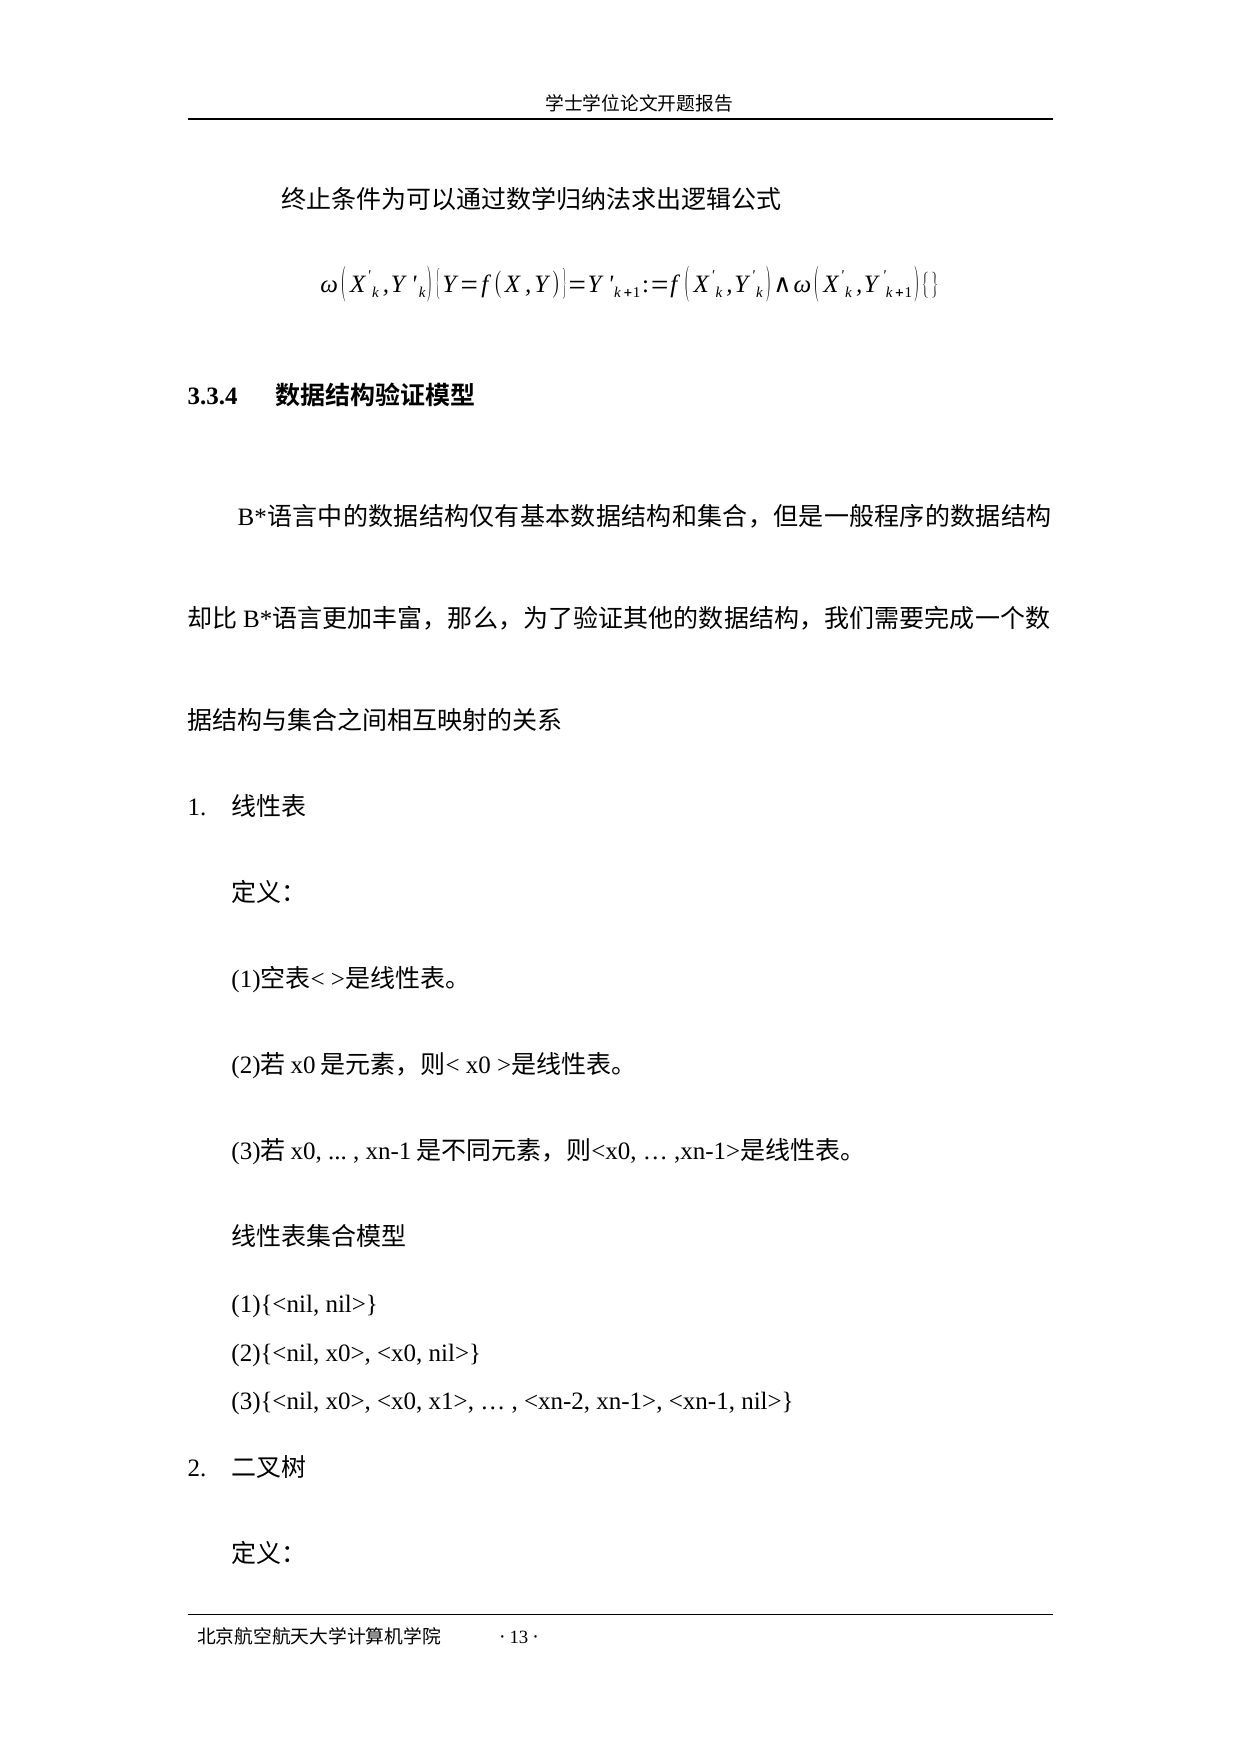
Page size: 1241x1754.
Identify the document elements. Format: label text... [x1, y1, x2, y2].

list (1){<nil, nil>} [231, 1287, 1053, 1321]
list 定义： [231, 857, 1053, 924]
list (1)空表< >是线性表。 [231, 943, 1053, 1011]
list 线性表 [187, 771, 1053, 838]
text B*语言中的数据结构仅有基本数据结构和集合，但是一般程序的数据结构却比B*语言更加丰富，那么，为了验证其他的数据结构，我们需要完成一个数据结构与集合之间相互映射的关系 [187, 481, 1053, 752]
list (3)若x0, ... , xn-1是不同元素，则<x0, … ,xn-1>是线性表。 [231, 1115, 1053, 1183]
subtitle 数据结构验证模型 [187, 359, 1053, 427]
list 线性表集合模型 [231, 1201, 1053, 1269]
list (2)若x0是元素，则< x0 >是线性表。 [231, 1029, 1053, 1097]
list 终止条件为可以通过数学归纳法求出逻辑公式 [281, 164, 1053, 232]
list (3){<nil, x0>, <x0, x1>, … , <xn-2, xn-1>, <xn-1, nil>} [231, 1383, 1053, 1417]
text 定义： [187, 1518, 1053, 1586]
list (2){<nil, x0>, <x0, nil>} [231, 1335, 1053, 1369]
list 二叉树 [187, 1432, 1053, 1500]
